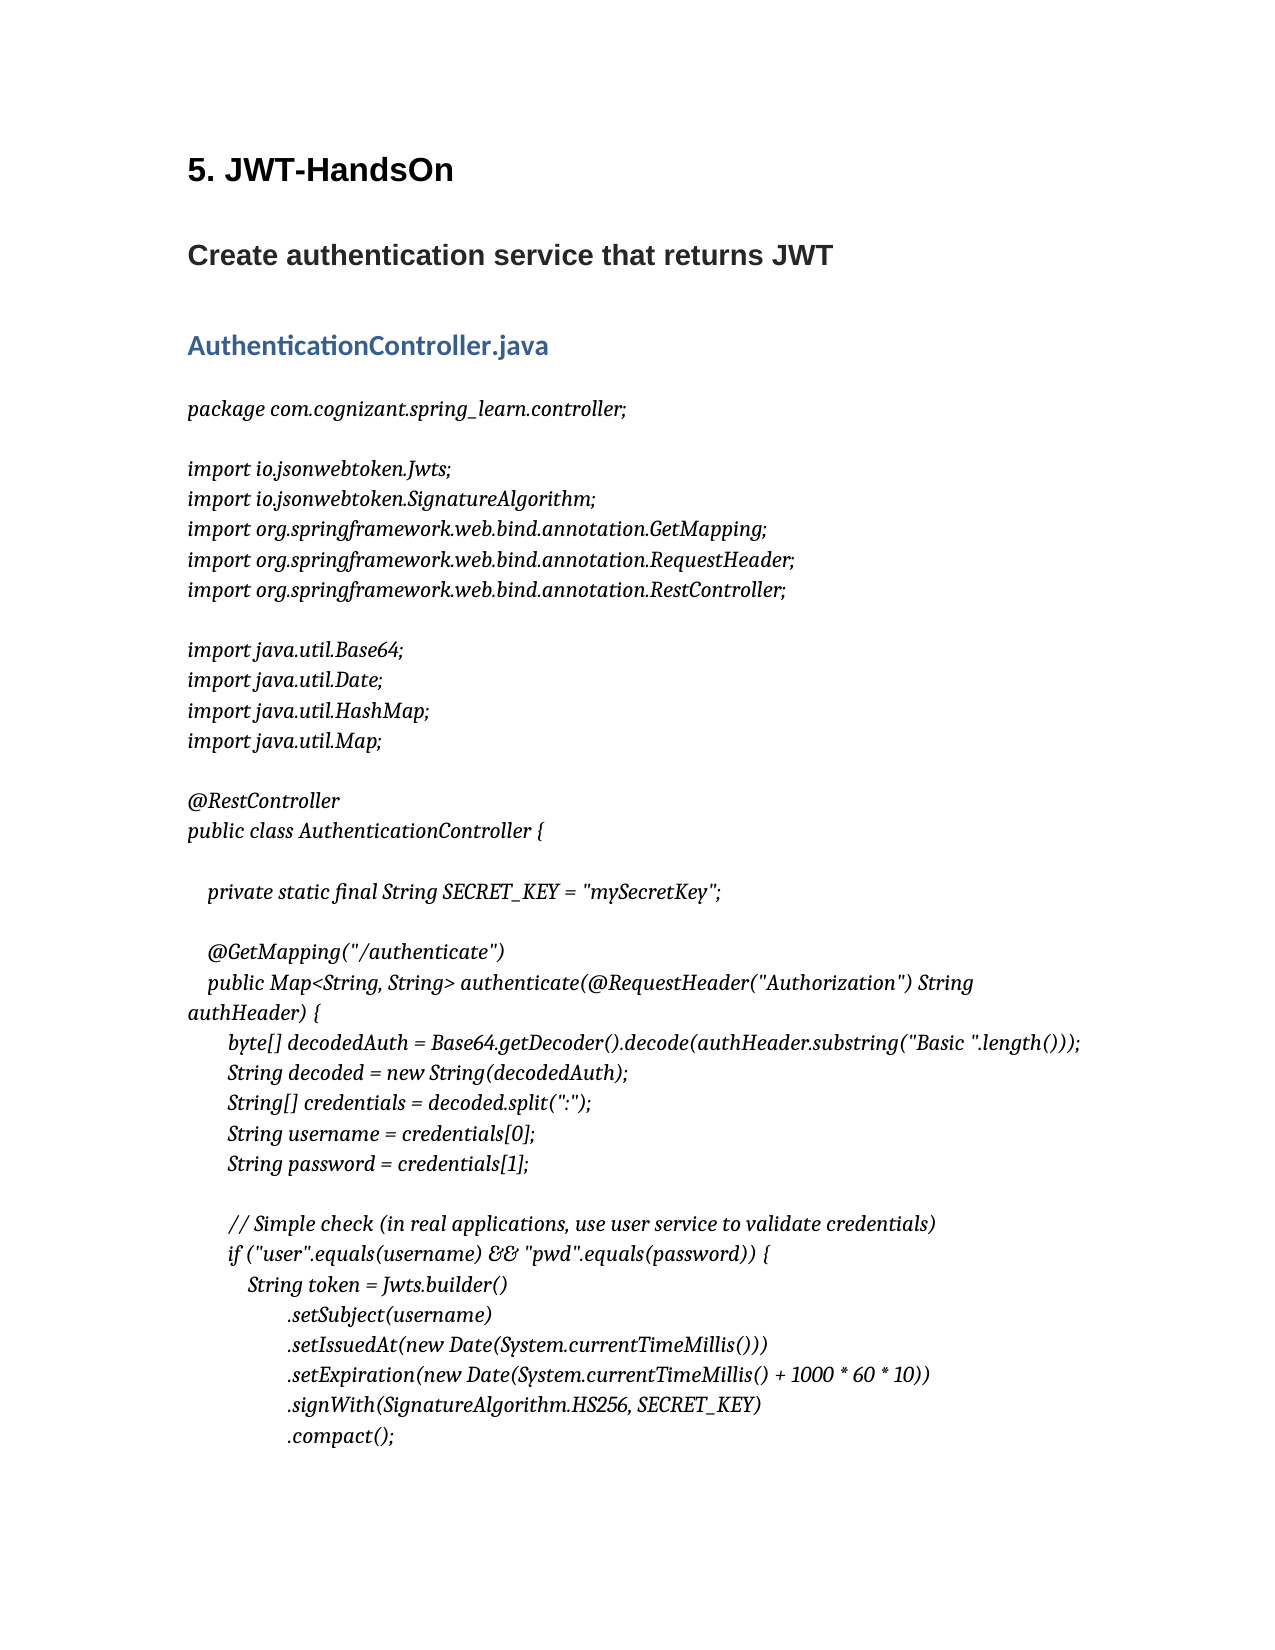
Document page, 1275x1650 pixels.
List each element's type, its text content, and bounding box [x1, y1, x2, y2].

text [187, 368, 1087, 1479]
text 5. JWT-HandsOn [187, 150, 1087, 188]
subtitle Create authentication service that returns JWT [187, 238, 1087, 272]
subtitle AuthenticationController.java [187, 327, 1087, 363]
